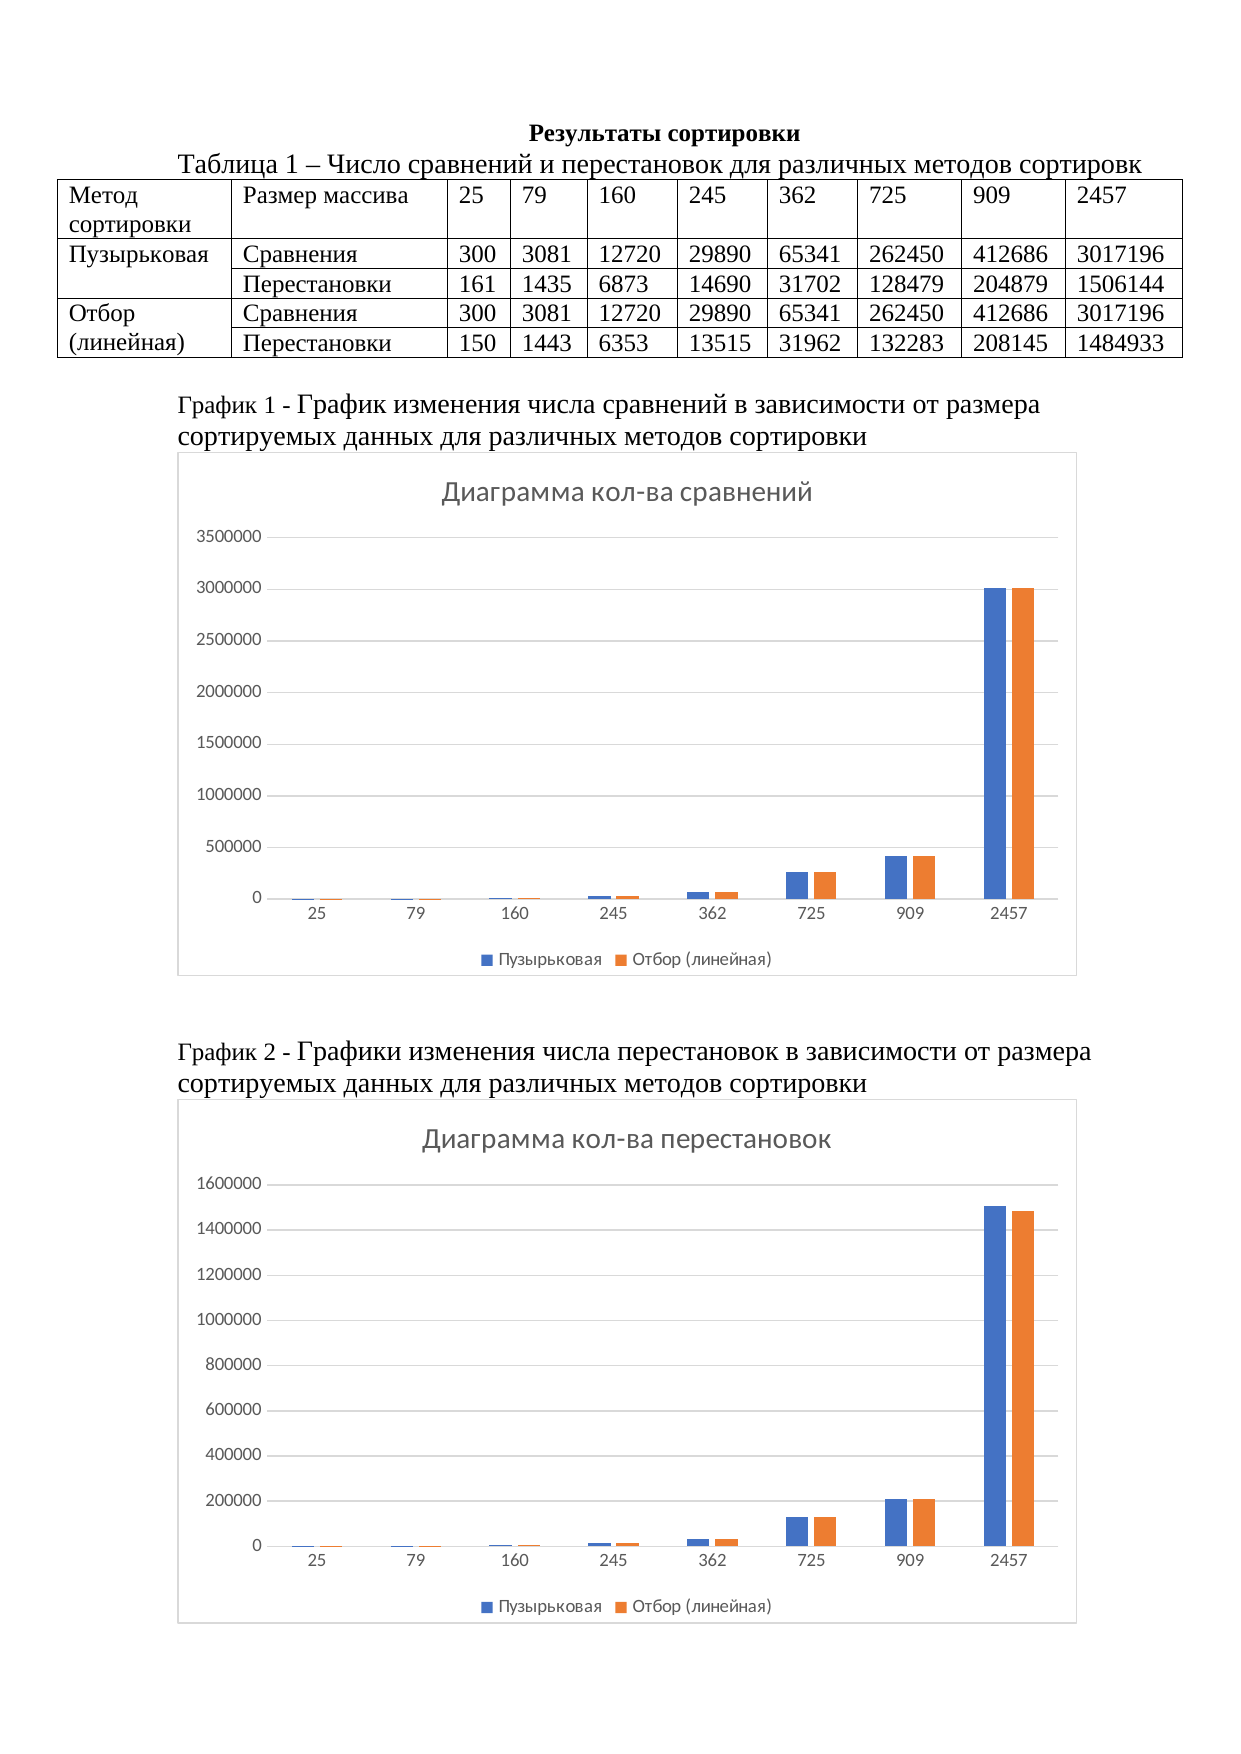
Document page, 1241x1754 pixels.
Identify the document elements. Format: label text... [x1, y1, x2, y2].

table_cell 3017196 [1066, 299, 1182, 327]
table_header 25 [448, 180, 510, 238]
table_cell Отбор (линейная) [58, 299, 231, 357]
table_cell 412686 [962, 239, 1065, 268]
table_cell 6873 [588, 269, 677, 297]
table_cell 208145 [962, 328, 1065, 357]
table_cell 3081 [511, 299, 587, 327]
table_cell 14690 [678, 269, 767, 297]
table_header 79 [511, 180, 587, 238]
table_header 725 [858, 180, 961, 238]
table_cell Перестановки [232, 328, 447, 357]
table_cell 13515 [678, 328, 767, 357]
table_cell 65341 [768, 299, 857, 327]
table_cell 262450 [858, 299, 961, 327]
table_header 2457 [1066, 180, 1182, 238]
table_cell 1443 [511, 328, 587, 357]
table_cell 161 [448, 269, 510, 297]
table_cell 29890 [678, 299, 767, 327]
table_cell 3017196 [1066, 239, 1182, 268]
table_cell 128479 [858, 269, 961, 297]
table_cell Перестановки [232, 269, 447, 297]
table_cell 1506144 [1066, 269, 1182, 297]
table_cell 12720 [588, 299, 677, 327]
table_cell 300 [448, 239, 510, 268]
table_cell 1484933 [1066, 328, 1182, 357]
text Результаты сортировки [177, 118, 1152, 147]
table_cell Сравнения [232, 299, 447, 327]
table_cell 3081 [511, 239, 587, 268]
table_cell 412686 [962, 299, 1065, 327]
table_header 362 [768, 180, 857, 238]
table_cell 31962 [768, 328, 857, 357]
text График 2 - Графики изменения числа перестановок в зависимости от размера сортируемых данных для различных методов сортировки [177, 1034, 1152, 1099]
table_cell 262450 [858, 239, 961, 268]
table_header 245 [678, 180, 767, 238]
table_cell 132283 [858, 328, 961, 357]
text Таблица 1 – Число сравнений и перестановок для различных методов сортировк [177, 147, 1152, 179]
table_cell 29890 [678, 239, 767, 268]
table_cell 204879 [962, 269, 1065, 297]
table_cell 12720 [588, 239, 677, 268]
table_cell 65341 [768, 239, 857, 268]
text График 1 - График изменения числа сравнений в зависимости от размера сортируемых данных для различных методов сортировки [177, 387, 1152, 452]
table_cell 1435 [511, 269, 587, 297]
table_cell 31702 [768, 269, 857, 297]
table_cell Пузырьковая [58, 239, 231, 297]
table_cell Сравнения [232, 239, 447, 268]
table_header 909 [962, 180, 1065, 238]
table_header Метод сортировки [58, 180, 231, 238]
table_cell 150 [448, 328, 510, 357]
table_header Размер массива [232, 180, 447, 238]
table_cell 6353 [588, 328, 677, 357]
table_header 160 [588, 180, 677, 238]
table_cell 300 [448, 299, 510, 327]
